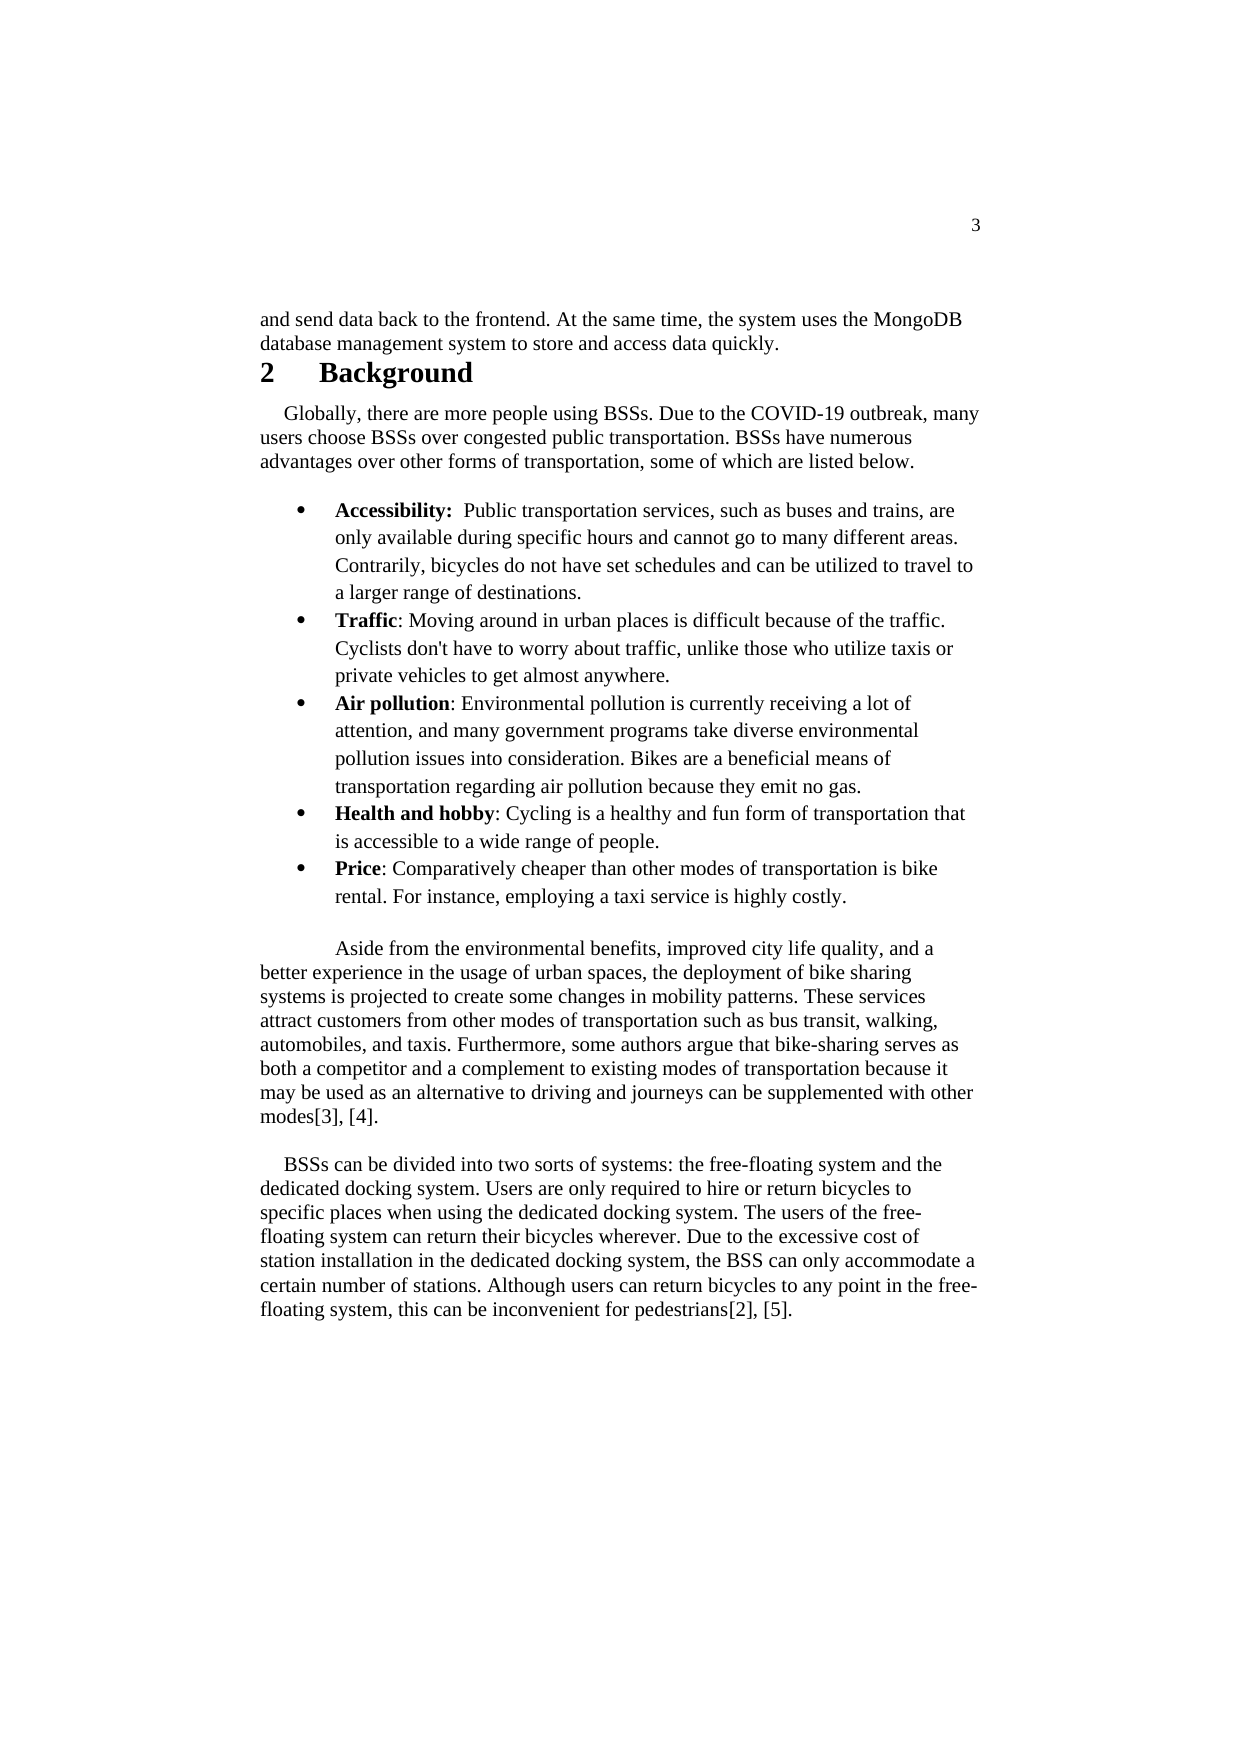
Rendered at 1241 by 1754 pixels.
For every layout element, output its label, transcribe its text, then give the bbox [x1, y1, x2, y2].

list Air pollution: Environmental pollution is currently receiving a lot of attention, and many government programs take diverse environmental pollution issues into consideration. Bikes are a beneficial means of transportation regarding air pollution because they emit no gas. [297, 691, 980, 798]
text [260, 307, 980, 355]
subtitle Background [260, 355, 980, 389]
list Health and hobby: Cycling is a healthy and fun form of transportation that is accessible to a wide range of people. [297, 801, 980, 853]
text BSSs can be divided into two sorts of systems: the free-floating system and the dedicated docking system. Users are only required to hire or return bicycles to specific places when using the dedicated docking system. The users of the free-floating system can return their bicycles wherever. Due to the excessive cost of station installation in the dedicated docking system, the BSS can only accommodate a certain number of stations. Although users can return bicycles to any point in the free-floating system, this can be inconvenient for pedestrians. [260, 1152, 980, 1321]
list Accessibility: Public transportation services, such as buses and trains, are only available during specific hours and cannot go to many different areas. Contrarily, bicycles do not have set schedules and can be utilized to travel to a larger range of destinations. [297, 497, 980, 604]
text Aside from the environmental benefits, improved city life quality, and a better experience in the usage of urban spaces, the deployment of bike sharing systems is projected to create some changes in mobility patterns. These services attract customers from other modes of transportation such as bus transit, walking, automobiles, and taxis. Furthermore, some authors argue that bike-sharing serves as both a competitor and a complement to existing modes of transportation because it may be used as an alternative to driving and journeys can be supplemented with other modes. [260, 936, 980, 1128]
list Price: Comparatively cheaper than other modes of transportation is bike rental. For instance, employing a taxi service is highly costly. [297, 856, 980, 908]
text Globally, there are more people using BSSs. Due to the COVID-19 outbreak, many users choose BSSs over congested public transportation. BSSs have numerous advantages over other forms of transportation, some of which are listed below. [260, 401, 980, 473]
list Traffic: Moving around in urban places is difficult because of the traffic. Cyclists don't have to worry about traffic, unlike those who utilize taxis or private vehicles to get almost anywhere. [297, 608, 980, 687]
